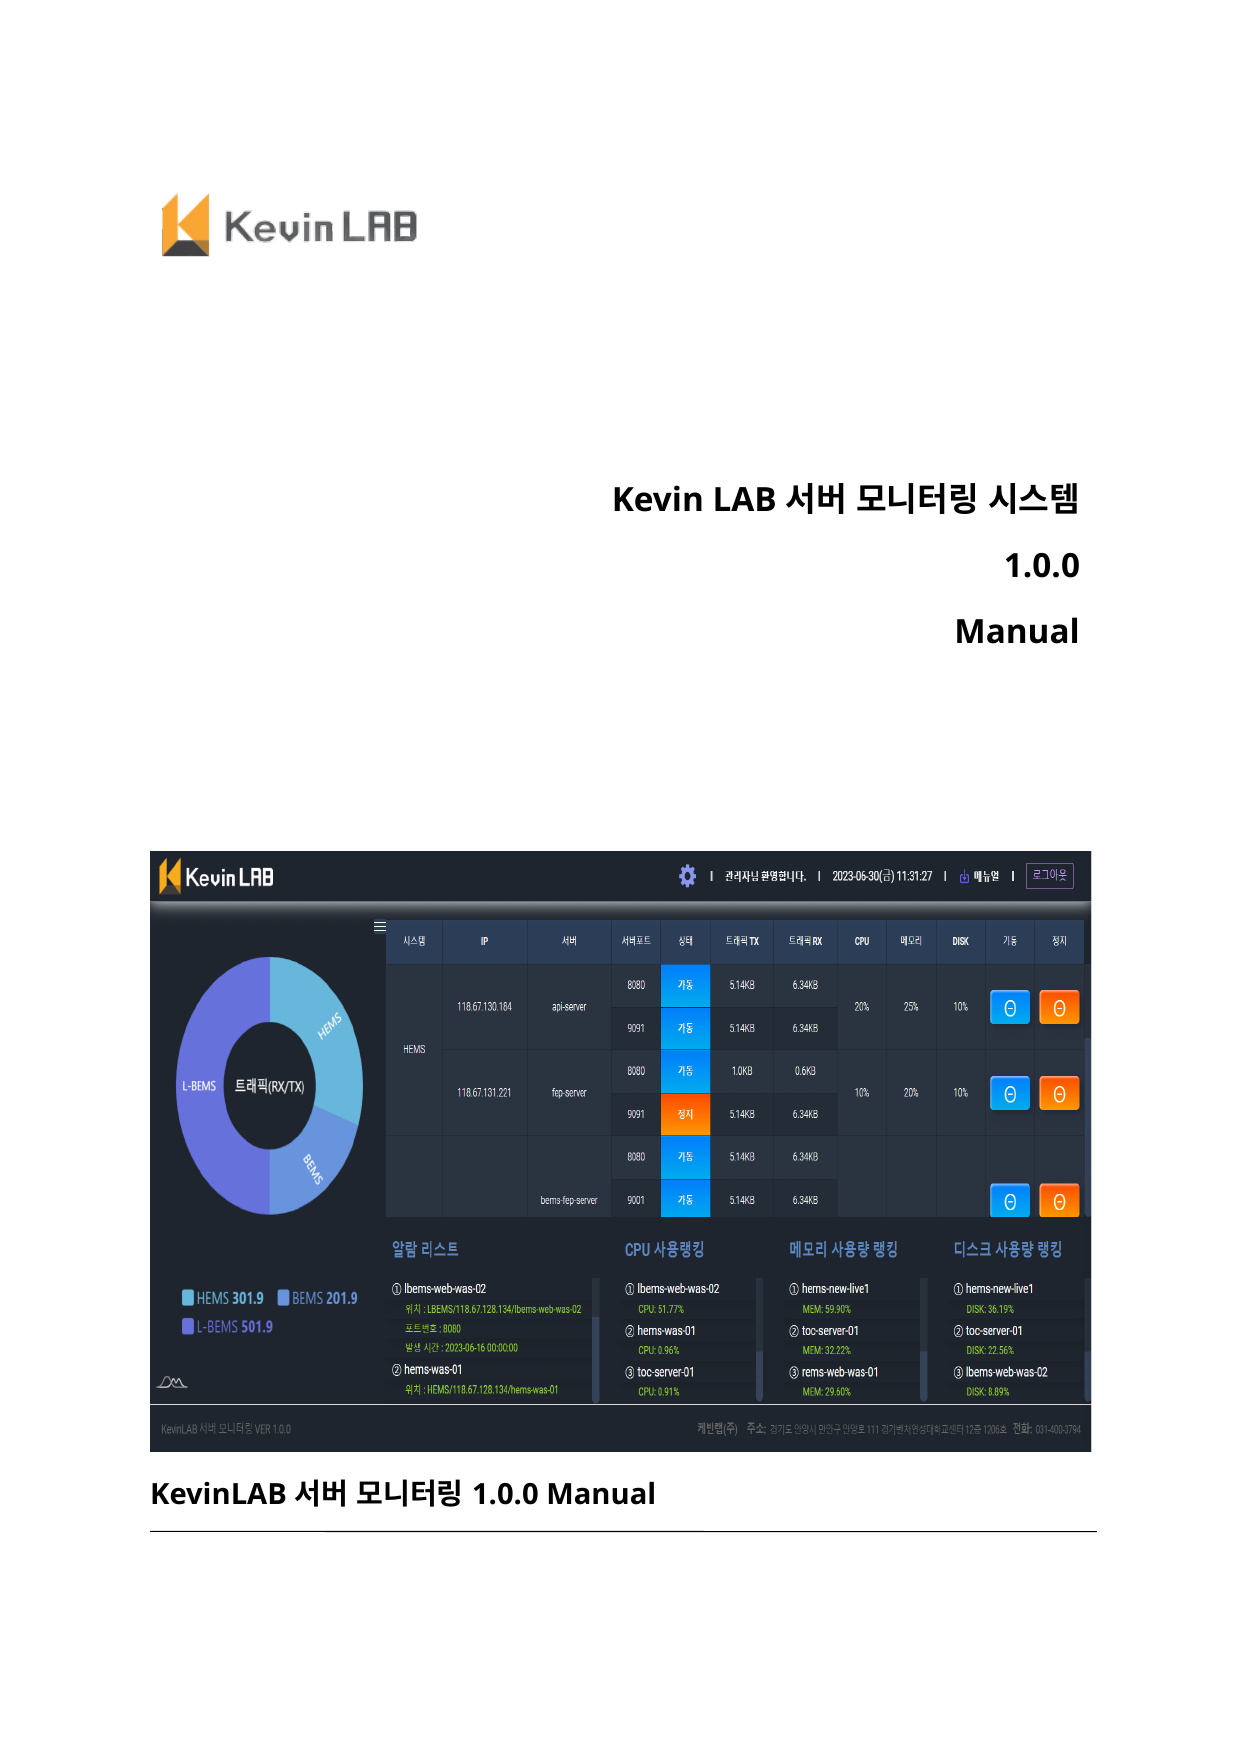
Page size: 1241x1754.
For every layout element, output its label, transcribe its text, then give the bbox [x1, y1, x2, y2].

text 1.0.0 [629, 542, 1080, 587]
picture [150, 177, 446, 276]
picture [150, 851, 1092, 1452]
text KevinLAB 서버 모니터링 1.0.0 Manual [150, 1470, 1090, 1513]
text Kevin LAB 서버 모니터링 시스템 [150, 473, 1080, 521]
text Manual [629, 607, 1080, 653]
